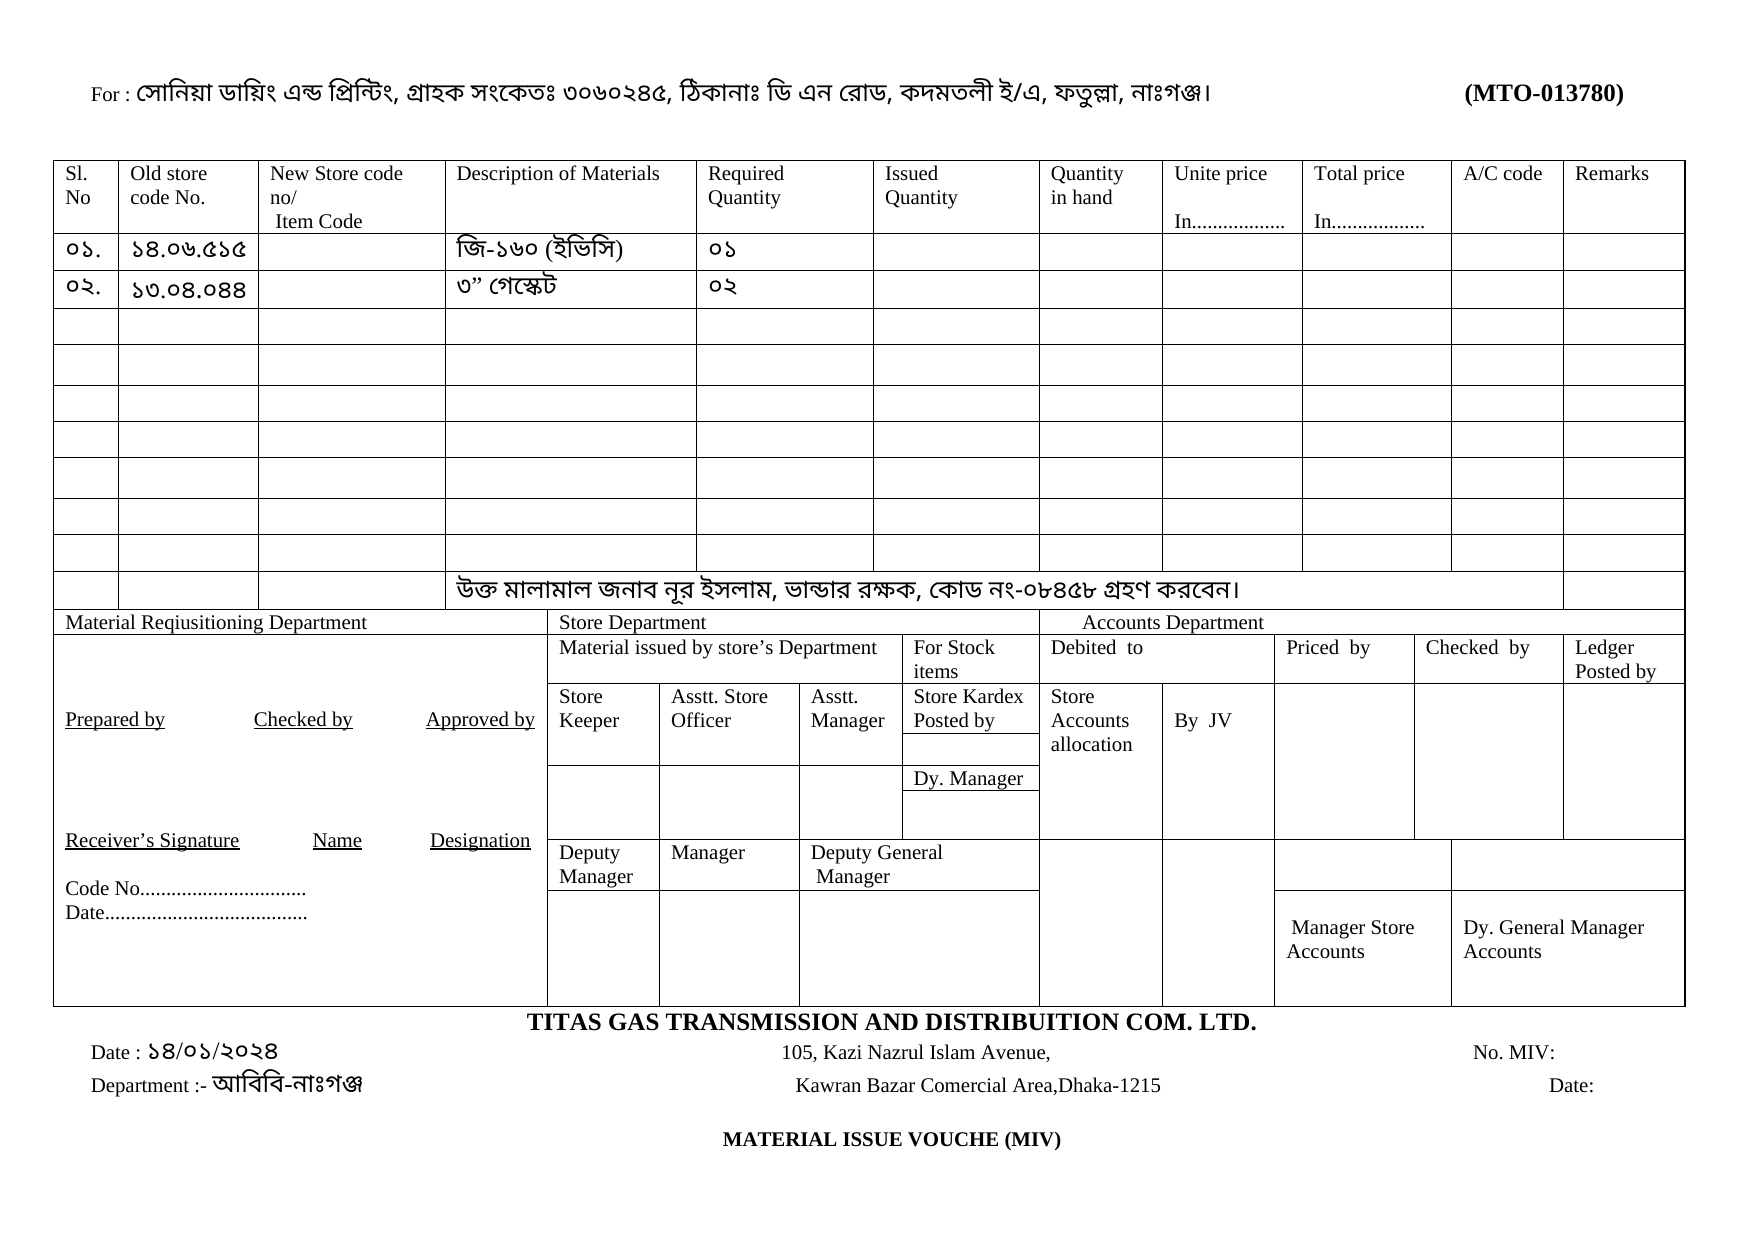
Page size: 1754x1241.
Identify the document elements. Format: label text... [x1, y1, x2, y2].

table_cell Manager [660, 840, 799, 890]
table_cell [1564, 345, 1684, 385]
table_cell [1163, 535, 1302, 571]
table_cell [1303, 234, 1451, 270]
table_cell ০১. [54, 234, 118, 270]
table_cell [1303, 422, 1451, 457]
table_cell [119, 422, 258, 457]
table_cell [874, 345, 1039, 385]
table_cell [1163, 386, 1302, 421]
table_cell ৩” গেস্কেট [446, 271, 696, 308]
table_cell [1275, 840, 1451, 890]
table_cell [446, 499, 696, 534]
table_cell Deputy General Manager [800, 840, 1039, 890]
table_header Issued Quantity [874, 161, 1039, 233]
table_header Old store code No. [119, 161, 258, 233]
table_cell [1163, 458, 1302, 498]
table_cell Store Department [548, 610, 1039, 634]
table_cell Material issued by store’s Department [548, 635, 902, 683]
table_cell [1303, 499, 1451, 534]
table_cell [259, 234, 445, 270]
table_cell [874, 234, 1039, 270]
table_cell [1040, 499, 1162, 534]
table_header Required Quantity [697, 161, 873, 233]
table_cell [259, 271, 445, 308]
table_cell [697, 309, 873, 344]
table_cell Asstt. Store Officer [660, 684, 799, 765]
table_cell [1564, 499, 1684, 534]
table_cell [1564, 458, 1684, 498]
table_cell Manager Store Accounts [1275, 891, 1451, 1006]
table_cell Asstt. Manager [800, 684, 902, 765]
table_cell [548, 766, 659, 839]
table_cell [119, 309, 258, 344]
table_cell [1275, 684, 1414, 839]
table_cell [1564, 572, 1684, 609]
table_cell জি-১৬০ (ইভিসি) [446, 234, 696, 270]
text TITAS GAS TRANSMISSION AND DISTRIBUITION COM. LTD. [75, 1007, 1709, 1036]
table_cell [119, 458, 258, 498]
table_cell [697, 499, 873, 534]
table_cell [1040, 309, 1162, 344]
table_cell [874, 535, 1039, 571]
table_cell [660, 766, 799, 839]
table_cell [800, 891, 1039, 1006]
table_cell [259, 572, 445, 609]
table_cell [874, 386, 1039, 421]
table_cell ০২. [54, 271, 118, 308]
table_cell Debited to [1040, 635, 1274, 683]
table_cell [903, 791, 1039, 839]
table_cell Store Keeper [548, 684, 659, 765]
table_cell [1163, 271, 1302, 308]
table_cell [697, 422, 873, 457]
table_cell [1040, 840, 1162, 1006]
table_cell [1163, 422, 1302, 457]
table_cell [1163, 234, 1302, 270]
table_cell [54, 345, 118, 385]
table_cell [54, 386, 118, 421]
table_cell [259, 422, 445, 457]
table_cell [259, 386, 445, 421]
table_cell [874, 271, 1039, 308]
table_header Quantity in hand [1040, 161, 1162, 233]
table_cell [697, 386, 873, 421]
text Date : ১৪/০১/২০২৪ 105, Kazi Nazrul Islam Avenue, No. MIV: [75, 1036, 1709, 1069]
table_header Sl. No [54, 161, 118, 233]
table_cell ১৪.০৬.৫১৫ [119, 234, 258, 270]
text For : সোনিয়া ডায়িং এন্ড প্রিন্টিং, গ্রাহক সংকেতঃ ৩০৬০২৪৫, ঠিকানাঃ ডি এন রোড, কদমতলী ই/এ, ফতুল্লা, নাঃগঞ্জ। (MTO-013780) [75, 75, 1709, 136]
table_cell [1040, 271, 1162, 308]
table_cell [697, 345, 873, 385]
table_cell [119, 535, 258, 571]
table_cell [54, 535, 118, 571]
table_cell [1040, 345, 1162, 385]
table_cell Store Accounts allocation [1040, 684, 1162, 839]
table_cell [1163, 309, 1302, 344]
table_cell Dy. Manager [903, 766, 1039, 790]
table_cell [1452, 535, 1563, 571]
table_header Total price In.................. [1303, 161, 1451, 233]
table_cell [1303, 309, 1451, 344]
table_cell [446, 422, 696, 457]
table_cell [54, 422, 118, 457]
table_cell [874, 309, 1039, 344]
table_cell [660, 891, 799, 1006]
table_cell [1452, 309, 1563, 344]
table_cell [1040, 234, 1162, 270]
table_cell [1452, 345, 1563, 385]
table_cell [1564, 422, 1684, 457]
table_cell [119, 572, 258, 609]
table_cell [1452, 386, 1563, 421]
table_cell Priced by [1275, 635, 1414, 683]
table_cell [54, 309, 118, 344]
table_cell [446, 345, 696, 385]
table_cell Store Kardex Posted by [903, 684, 1039, 732]
table_cell [1564, 271, 1684, 308]
table_cell [1415, 684, 1563, 839]
table_cell [1040, 458, 1162, 498]
table_header Remarks [1564, 161, 1684, 233]
table_header Unite price In.................. [1163, 161, 1302, 233]
table_cell [1452, 499, 1563, 534]
table_cell By JV [1163, 684, 1274, 839]
table_cell [1303, 386, 1451, 421]
table_cell [697, 535, 873, 571]
table_cell [119, 345, 258, 385]
table_cell Dy. General Manager Accounts [1452, 891, 1684, 1006]
table_cell Ledger Posted by [1564, 635, 1684, 683]
table_header A/C code [1452, 161, 1563, 233]
table_header Description of Materials [446, 161, 696, 233]
table_cell [1303, 271, 1451, 308]
table_cell [874, 458, 1039, 498]
table_cell Prepared by Checked by Approved by Receiver’s Signature Name Designation Code No................................ Date....................................... [54, 635, 547, 1006]
table_cell [903, 734, 1039, 765]
table_cell [119, 386, 258, 421]
table_cell [1452, 234, 1563, 270]
table_cell Accounts Department [1040, 610, 1684, 634]
table_header New Store code no/ Item Code [259, 161, 445, 233]
table_cell [1303, 345, 1451, 385]
table_cell [259, 458, 445, 498]
table_cell [1452, 422, 1563, 457]
table_cell [1303, 535, 1451, 571]
table_cell [446, 386, 696, 421]
table_cell For Stock items [903, 635, 1039, 683]
table_cell Checked by [1415, 635, 1563, 683]
table_cell [1564, 535, 1684, 571]
table_cell [1564, 309, 1684, 344]
table_cell [446, 535, 696, 571]
table_cell [446, 309, 696, 344]
table_cell [800, 766, 902, 839]
table_cell [259, 345, 445, 385]
table_cell [1163, 499, 1302, 534]
table_cell ০২ [697, 271, 873, 308]
text Department :- আবিবি-নাঃগঞ্জ Kawran Bazar Comercial Area,Dhaka-1215 Date: [75, 1069, 1709, 1103]
table_cell [1040, 422, 1162, 457]
table_cell ১৩.০৪.০৪৪ [119, 271, 258, 308]
table_cell [874, 499, 1039, 534]
table_cell [1040, 535, 1162, 571]
table_cell [54, 458, 118, 498]
table_cell [1163, 345, 1302, 385]
table_cell [54, 499, 118, 534]
table_cell [874, 422, 1039, 457]
table_cell Material Reqiusitioning Department [54, 610, 547, 634]
table_cell [697, 458, 873, 498]
text MATERIAL ISSUE VOUCHE (MIV) [75, 1127, 1709, 1151]
table_cell ০১ [697, 234, 873, 270]
table_cell [1452, 271, 1563, 308]
table_cell [1564, 684, 1684, 839]
table_cell [1452, 840, 1684, 890]
table_cell [1303, 458, 1451, 498]
table_cell [548, 891, 659, 1006]
table_cell [54, 572, 118, 609]
table_cell [1163, 840, 1274, 1006]
table_cell [259, 499, 445, 534]
table_cell [119, 499, 258, 534]
table_cell [259, 309, 445, 344]
table_cell Deputy Manager [548, 840, 659, 890]
table_cell [1564, 234, 1684, 270]
table_cell উক্ত মালামাল জনাব নূর ইসলাম, ভান্ডার রক্ষক, কোড নং-০৮৪৫৮ গ্রহণ করবেন। [446, 572, 1563, 609]
table_cell [1040, 386, 1162, 421]
table_cell [1564, 386, 1684, 421]
table_cell [1452, 458, 1563, 498]
table_cell [259, 535, 445, 571]
table_cell [446, 458, 696, 498]
